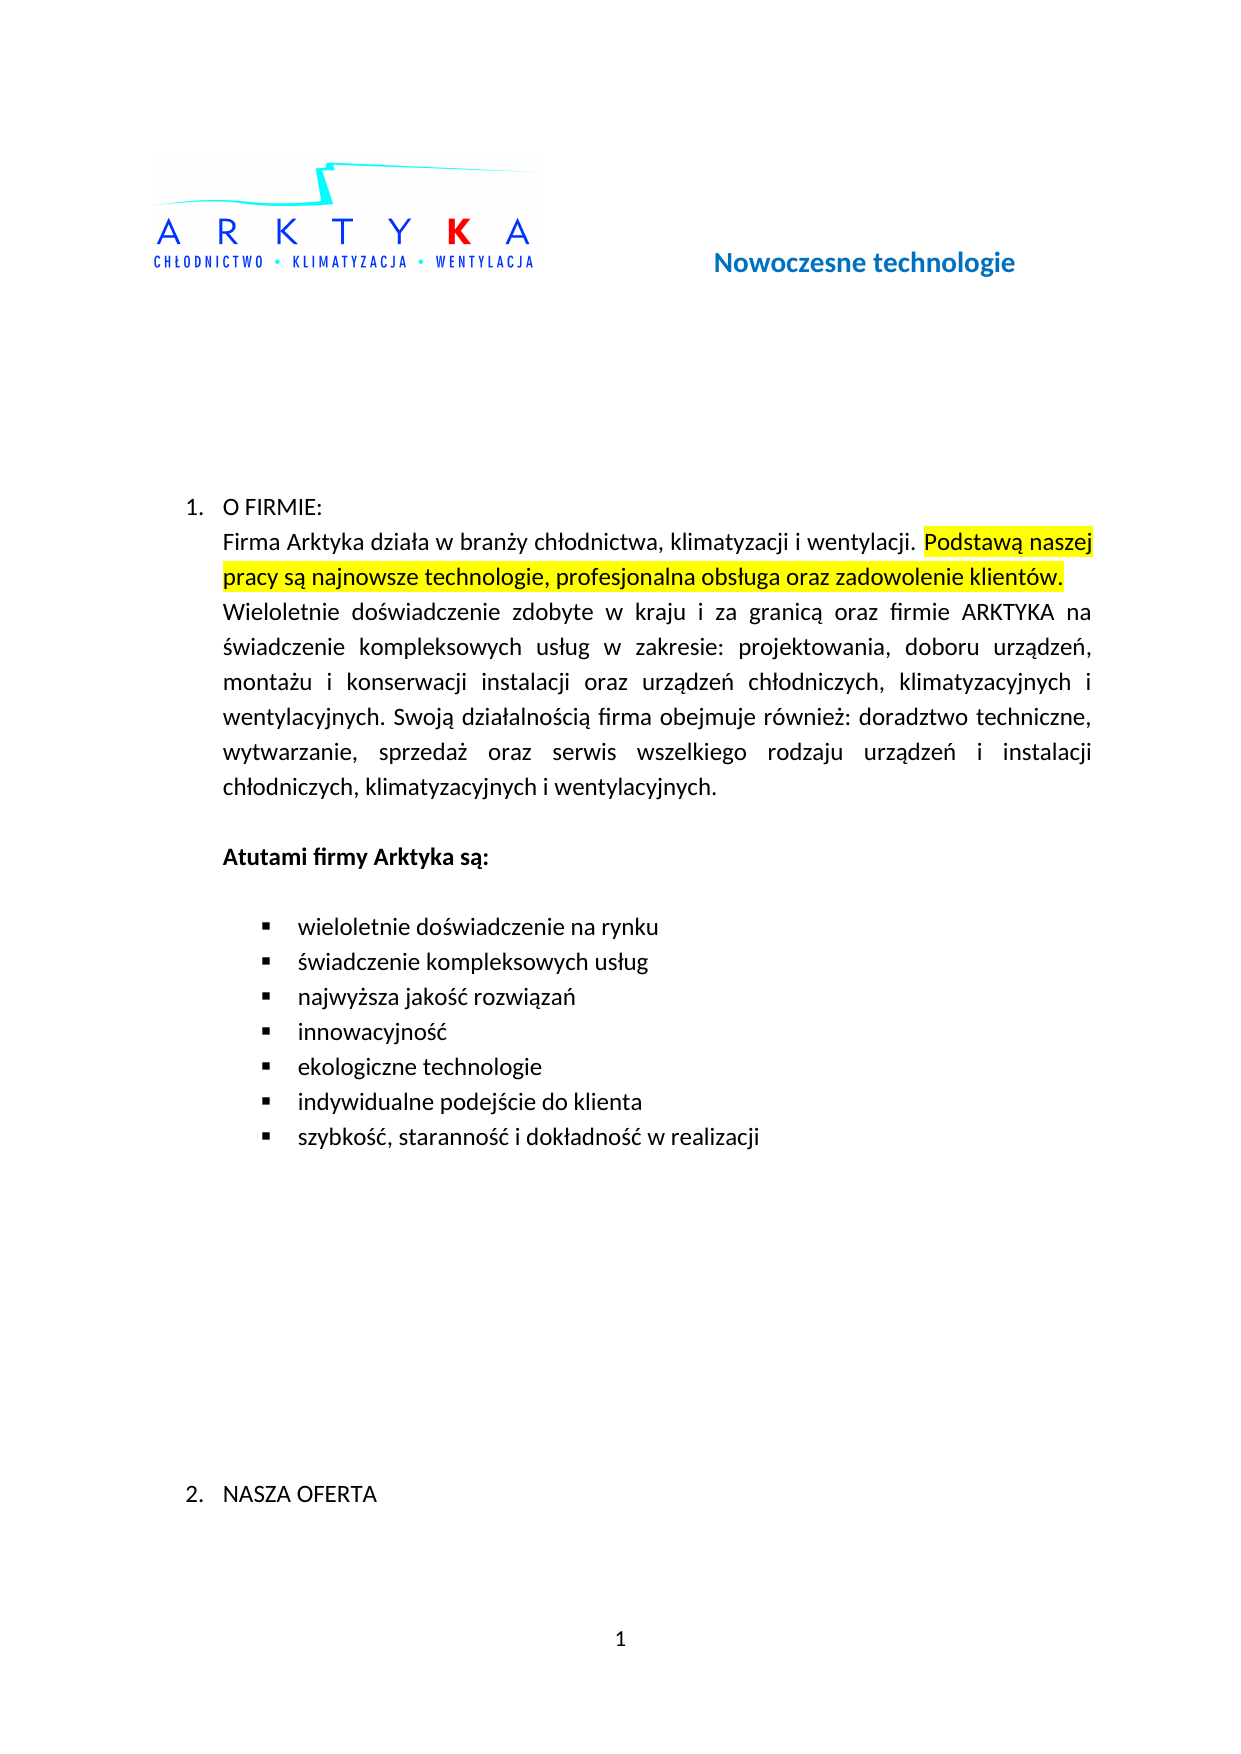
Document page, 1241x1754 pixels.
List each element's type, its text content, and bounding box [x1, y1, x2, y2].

list Wieloletnie doświadczenie zdobyte w kraju i za granicą oraz firmie ARKTYKA na świadczenie kompleksowych usług w zakresie: projektowania, doboru urządzeń, montażu i konserwacji instalacji oraz urządzeń chłodniczych, klimatyzacyjnych i wentylacyjnych. Swoją działalnością firma obejmuje również: doradztwo techniczne, wytwarzanie, sprzedaż oraz serwis wszelkiego rodzaju urządzeń i instalacji chłodniczych, klimatyzacyjnych i wentylacyjnych. [223, 596, 1093, 802]
list wieloletnie doświadczenie na rynku [260, 911, 1093, 942]
list Atutami firmy Arktyka są: [223, 841, 1093, 872]
list NASZA OFERTA [185, 1478, 1093, 1508]
list indywidualne podejście do klienta [260, 1086, 1093, 1117]
list O FIRMIE: [185, 491, 1093, 522]
picture [147, 157, 543, 273]
list Firma Arktyka działa w branży chłodnictwa, klimatyzacji i wentylacji. Podstawą naszej pracy są najnowsze technologie, profesjonalna obsługa oraz zadowolenie klientów. [223, 526, 1093, 592]
list świadczenie kompleksowych usług [260, 946, 1093, 977]
list szybkość, staranność i dokładność w realizacji [260, 1121, 1093, 1152]
list ekologiczne technologie [260, 1051, 1093, 1082]
list innowacyjność [260, 1016, 1093, 1047]
list najwyższa jakość rozwiązań [260, 981, 1093, 1012]
